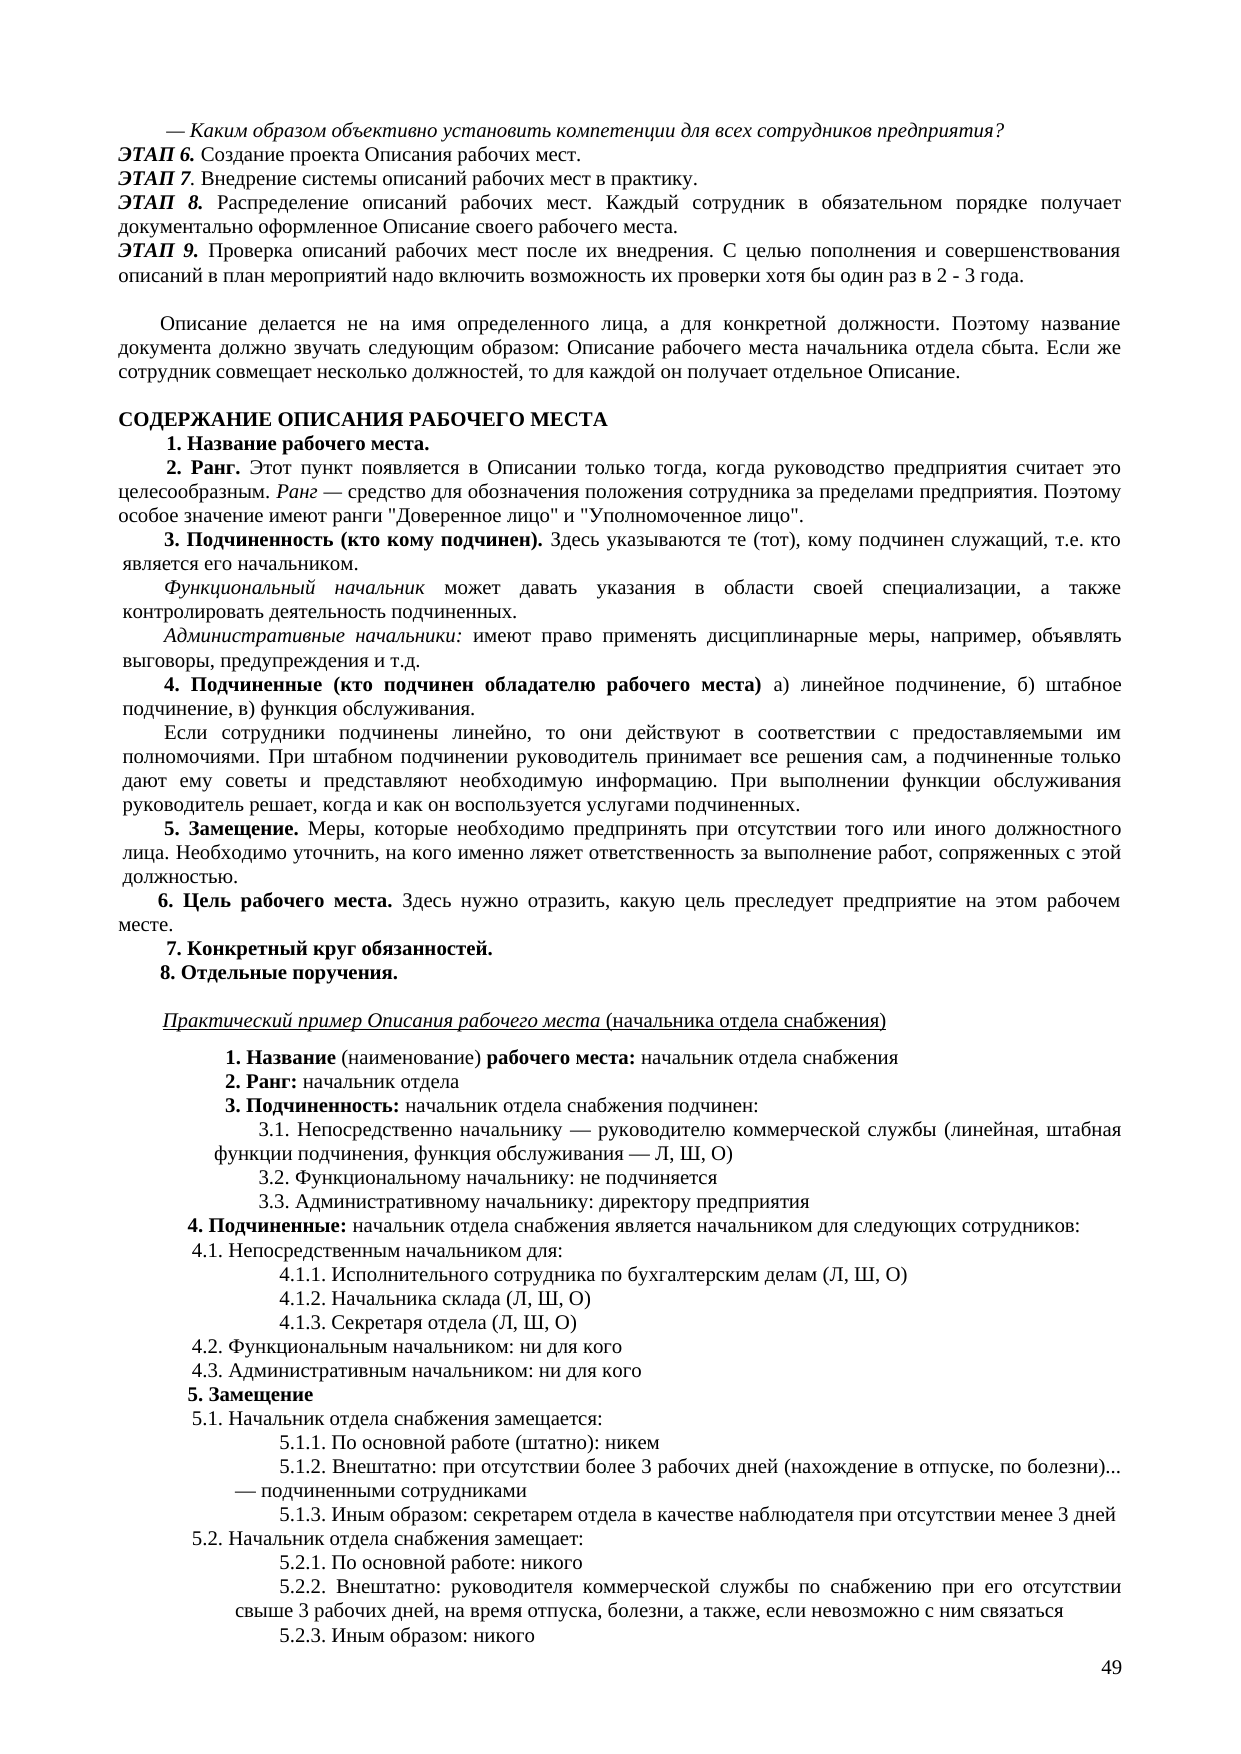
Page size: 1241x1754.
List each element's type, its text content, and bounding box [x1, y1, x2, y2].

text 1. Название (наименование) рабочего места: начальник отдела снабжения [181, 1045, 1122, 1069]
text 4.1.3. Секретаря отдела (Л, Ш, О) [235, 1310, 1122, 1334]
text 4.3. Административным начальником: ни для кого [147, 1358, 1122, 1382]
text 7. Конкретный круг обязанностей. [122, 936, 1122, 960]
text ЭТАП 6. Создание проекта Описания рабочих мест. [118, 142, 1122, 166]
text 5.1.3. Иным образом: секретарем отдела в качестве наблюдателя при отсутствии менее 3 дней [235, 1502, 1122, 1526]
text 5.2.3. Иным образом: никого [235, 1622, 1122, 1647]
text ЭТАП 7. Внедрение системы описаний рабочих мест в практику. [118, 166, 1122, 190]
text 4.1.1. Исполнительного сотрудника по бухгалтерским делам (Л, Ш, О) [235, 1262, 1122, 1286]
text ЭТАП 8. Распределение описаний рабочих мест. Каждый сотрудник в обязательном порядке получает документально оформленное Описание своего рабочего места. [118, 190, 1122, 238]
text 6. Цель рабочего места. Здесь нужно отразить, какую цель преследует предприятие на этом рабочем месте. [118, 888, 1122, 936]
text 4. Подчиненные (кто подчинен обладателю рабочего места) а) линейное подчинение, б) штабное подчинение, в) функция обслуживания. [122, 672, 1122, 720]
text Если сотрудники подчинены линейно, то они действуют в соответствии с предоставляемыми им полномочиями. При штабном подчинении руководитель принимает все решения сам, а подчиненные только дают ему советы и представляют необходимую информацию. При выполнении функции обслуживания руководитель решает, когда и как он воспользуется услугами подчиненных. [122, 720, 1122, 816]
text Функциональный начальник может давать указания в области своей специализации, а также контролировать деятельность подчиненных. [122, 575, 1122, 623]
text 3.1. Непосредственно начальнику — руководителю коммерческой службы (линейная, штабная функции подчинения, функция обслуживания — Л, Ш, О) [214, 1117, 1122, 1165]
text 5.1.2. Внештатно: при отсутствии более 3 рабочих дней (нахождение в отпуске, по болезни)... — подчиненными сотрудниками [235, 1454, 1122, 1502]
text 3. Подчиненность (кто кому подчинен). Здесь указываются те (тот), кому подчинен служащий, т.е. кто является его начальником. [122, 527, 1122, 575]
text ЭТАП 9. Проверка описаний рабочих мест после их внедрения. С целью пополнения и совершенствования описаний в план мероприятий надо включить возможность их проверки хотя бы один раз в 2 - 3 года. [118, 238, 1122, 287]
text 5.1. Начальник отдела снабжения замещается: [147, 1406, 1122, 1430]
text 8. Отдельные поручения. [118, 960, 1122, 984]
text 3.3. Административному начальнику: директору предприятия [214, 1189, 1122, 1213]
text 4.1.2. Начальника склада (Л, Ш, О) [235, 1286, 1122, 1310]
text 5. Замещение [143, 1382, 1122, 1406]
text — Каким образом объективно установить компетенции для всех сотрудников предприятия? [118, 118, 1122, 142]
text 4. Подчиненные: начальник отдела снабжения является начальником для следующих сотрудников: [143, 1213, 1122, 1237]
text 1. Название рабочего места. [118, 431, 1122, 455]
text 4.2. Функциональным начальником: ни для кого [147, 1334, 1122, 1358]
text 2. Ранг: начальник отдела [181, 1069, 1122, 1093]
text СОДЕРЖАНИЕ ОПИСАНИЯ РАБОЧЕГО МЕСТА [118, 407, 1080, 431]
text 5. Замещение. Меры, которые необходимо предпринять при отсутствии того или иного должностного лица. Необходимо уточнить, на кого именно ляжет ответственность за выполнение работ, сопряженных с этой должностью. [122, 816, 1122, 888]
text 5.1.1. По основной работе (штатно): никем [235, 1430, 1122, 1454]
text 5.2.1. По основной работе: никого [235, 1550, 1122, 1574]
text Практический пример Описания рабочего места (начальника отдела снабжения) [118, 1008, 1122, 1032]
text 3. Подчиненность: начальник отдела снабжения подчинен: [181, 1093, 1122, 1117]
text Описание делается не на имя определенного лица, а для конкретной должности. Поэтому название документа должно звучать следующим образом: Описание рабочего места начальника отдела сбыта. Если же сотрудник совмещает несколько должностей, то для каждой он получает отдельное Описание. [118, 311, 1122, 383]
text 5.2.2. Внештатно: руководителя коммерческой службы по снабжению при его отсутствии свыше 3 рабочих дней, на время отпуска, болезни, а также, если невозможно с ним связаться [235, 1574, 1122, 1622]
text 3.2. Функциональному начальнику: не подчиняется [214, 1165, 1122, 1189]
text Административные начальники: имеют право применять дисциплинарные меры, например, объявлять выговоры, предупреждения и т.д. [122, 623, 1122, 672]
text 4.1. Непосредственным начальником для: [147, 1237, 1122, 1262]
text 2. Ранг. Этот пункт появляется в Описании только тогда, когда руководство предприятия считает это целесообразным. Ранг — средство для обозначения положения сотрудника за пределами предприятия. Поэтому особое значение имеют ранги "Доверенное лицо" и "Уполномоченное лицо". [118, 455, 1122, 527]
text 5.2. Начальник отдела снабжения замещает: [147, 1526, 1122, 1550]
